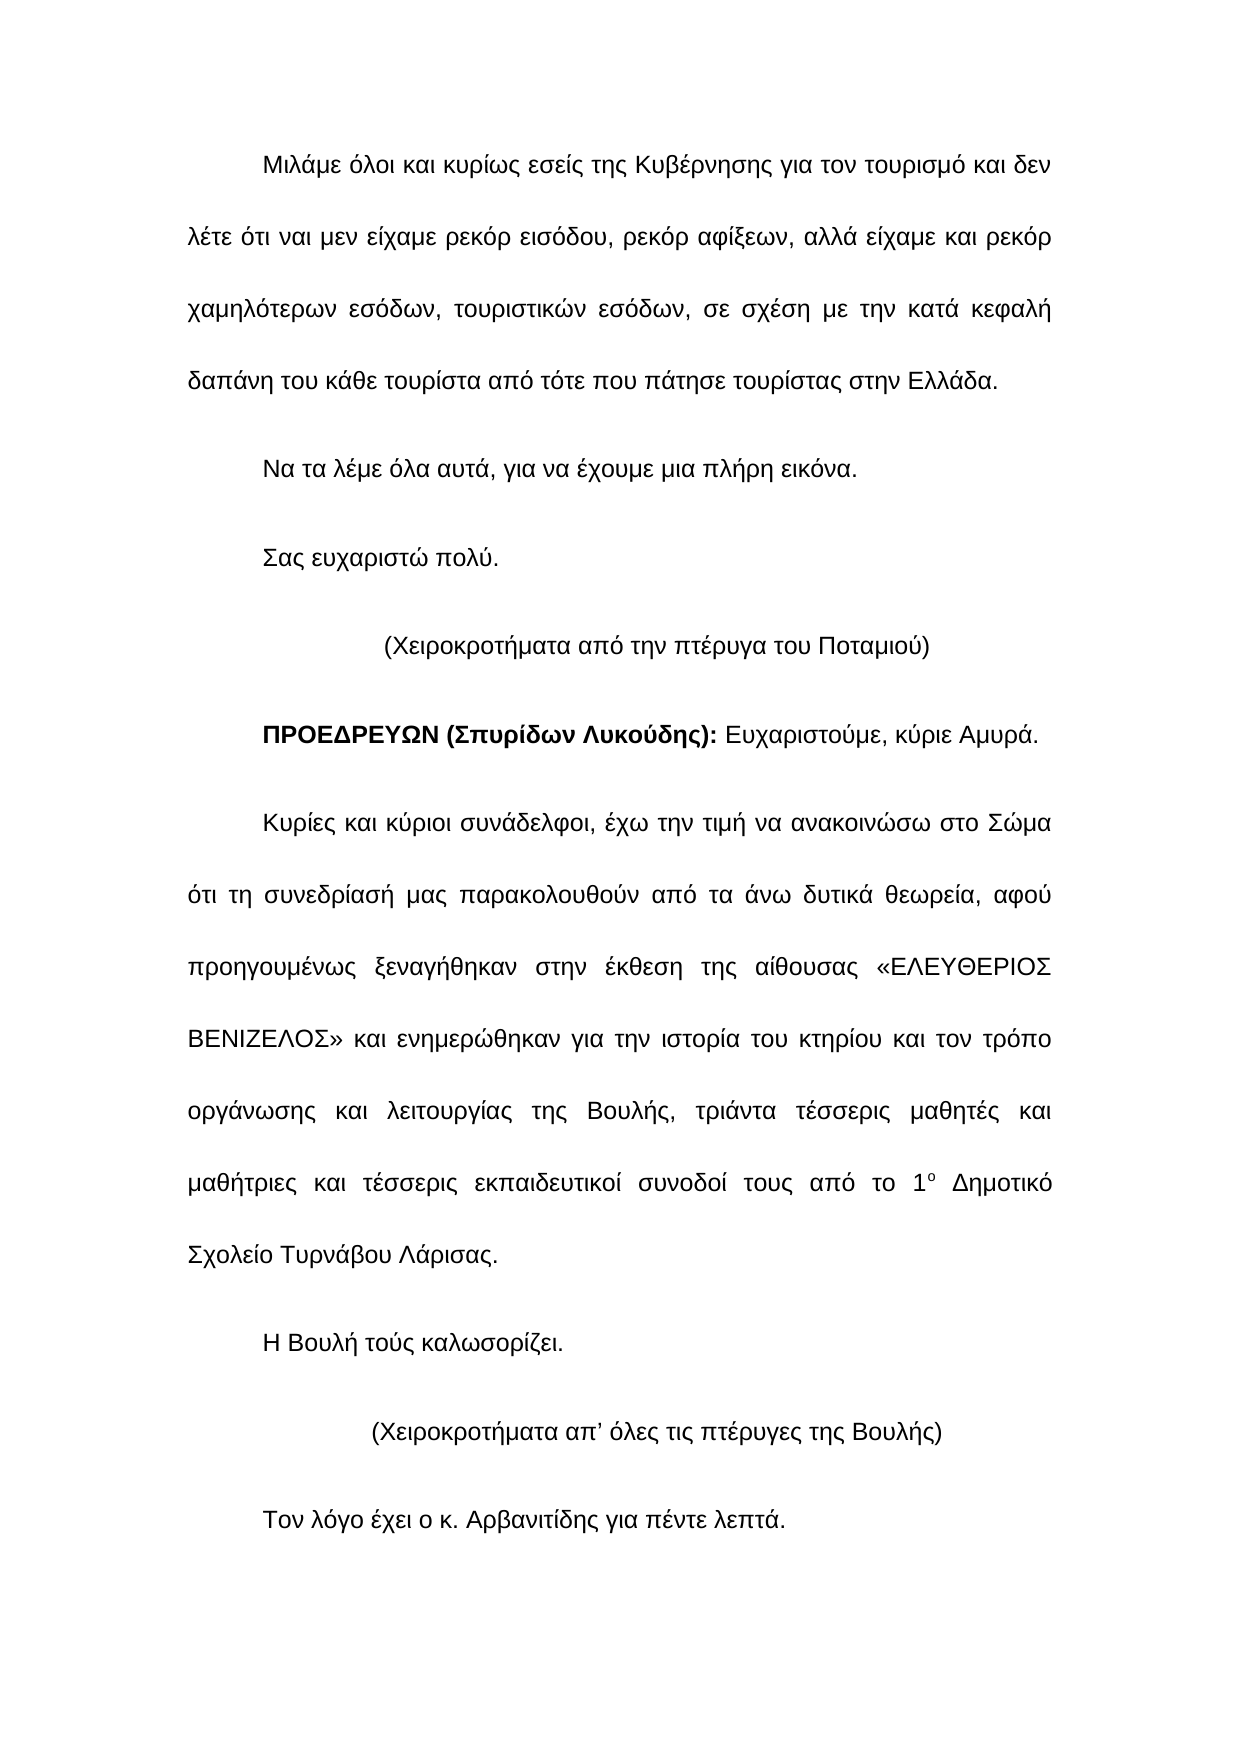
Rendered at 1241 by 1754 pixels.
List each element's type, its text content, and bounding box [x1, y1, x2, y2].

text (Χειροκροτήματα απ’ όλες τις πτέρυγες της Βουλής) [187, 1417, 1053, 1445]
text Η Βουλή τούς καλωσορίζει. [225, 1328, 1053, 1357]
text Τον λόγο έχει ο κ. Αρβανιτίδης για πέντε λεπτά. [187, 1505, 1053, 1534]
text Σας ευχαριστώ πολύ. [187, 543, 1053, 571]
text (Χειροκροτήματα από την πτέρυγα του Ποταμιού) [187, 631, 1053, 660]
text ΠΡΟΕΔΡΕΥΩΝ (Σπυρίδων Λυκούδης): Ευχαριστούμε, κύριε Αμυρά. [187, 720, 1053, 748]
text Να τα λέμε όλα αυτά, για να έχουμε μια πλήρη εικόνα. [187, 454, 1053, 483]
text Μιλάμε όλοι και κυρίως εσείς της Κυβέρνησης για τον τουρισμό και δεν λέτε ότι ναι μεν είχαμε ρεκόρ εισόδου, ρεκόρ αφίξεων, αλλά είχαμε και ρεκόρ χαμηλότερων εσόδων, τουριστικών εσόδων, σε σχέση με την κατά κεφαλή δαπάνη του κάθε τουρίστα από τότε που πάτησε τουρίστας στην Ελλάδα. [187, 150, 1053, 394]
text Κυρίες και κύριοι συνάδελφοι, έχω την τιμή να ανακοινώσω στο Σώμα ότι τη συνεδρίασή μας παρακολουθούν από τα άνω δυτικά θεωρεία, αφού προηγουμένως ξεναγήθηκαν στην έκθεση της αίθουσας «ΕΛΕΥΘΕΡΙΟΣ ΒΕΝΙΖΕΛΟΣ» και ενημερώθηκαν για την ιστορία του κτηρίου και τον τρόπο οργάνωσης και λειτουργίας της Βουλής, τριάντα τέσσερις μαθητές και μαθήτριες και τέσσερις εκπαιδευτικοί συνοδοί τους από το 1ο Δημοτικό Σχολείο Τυρνάβου Λάρισας. [187, 808, 1053, 1268]
